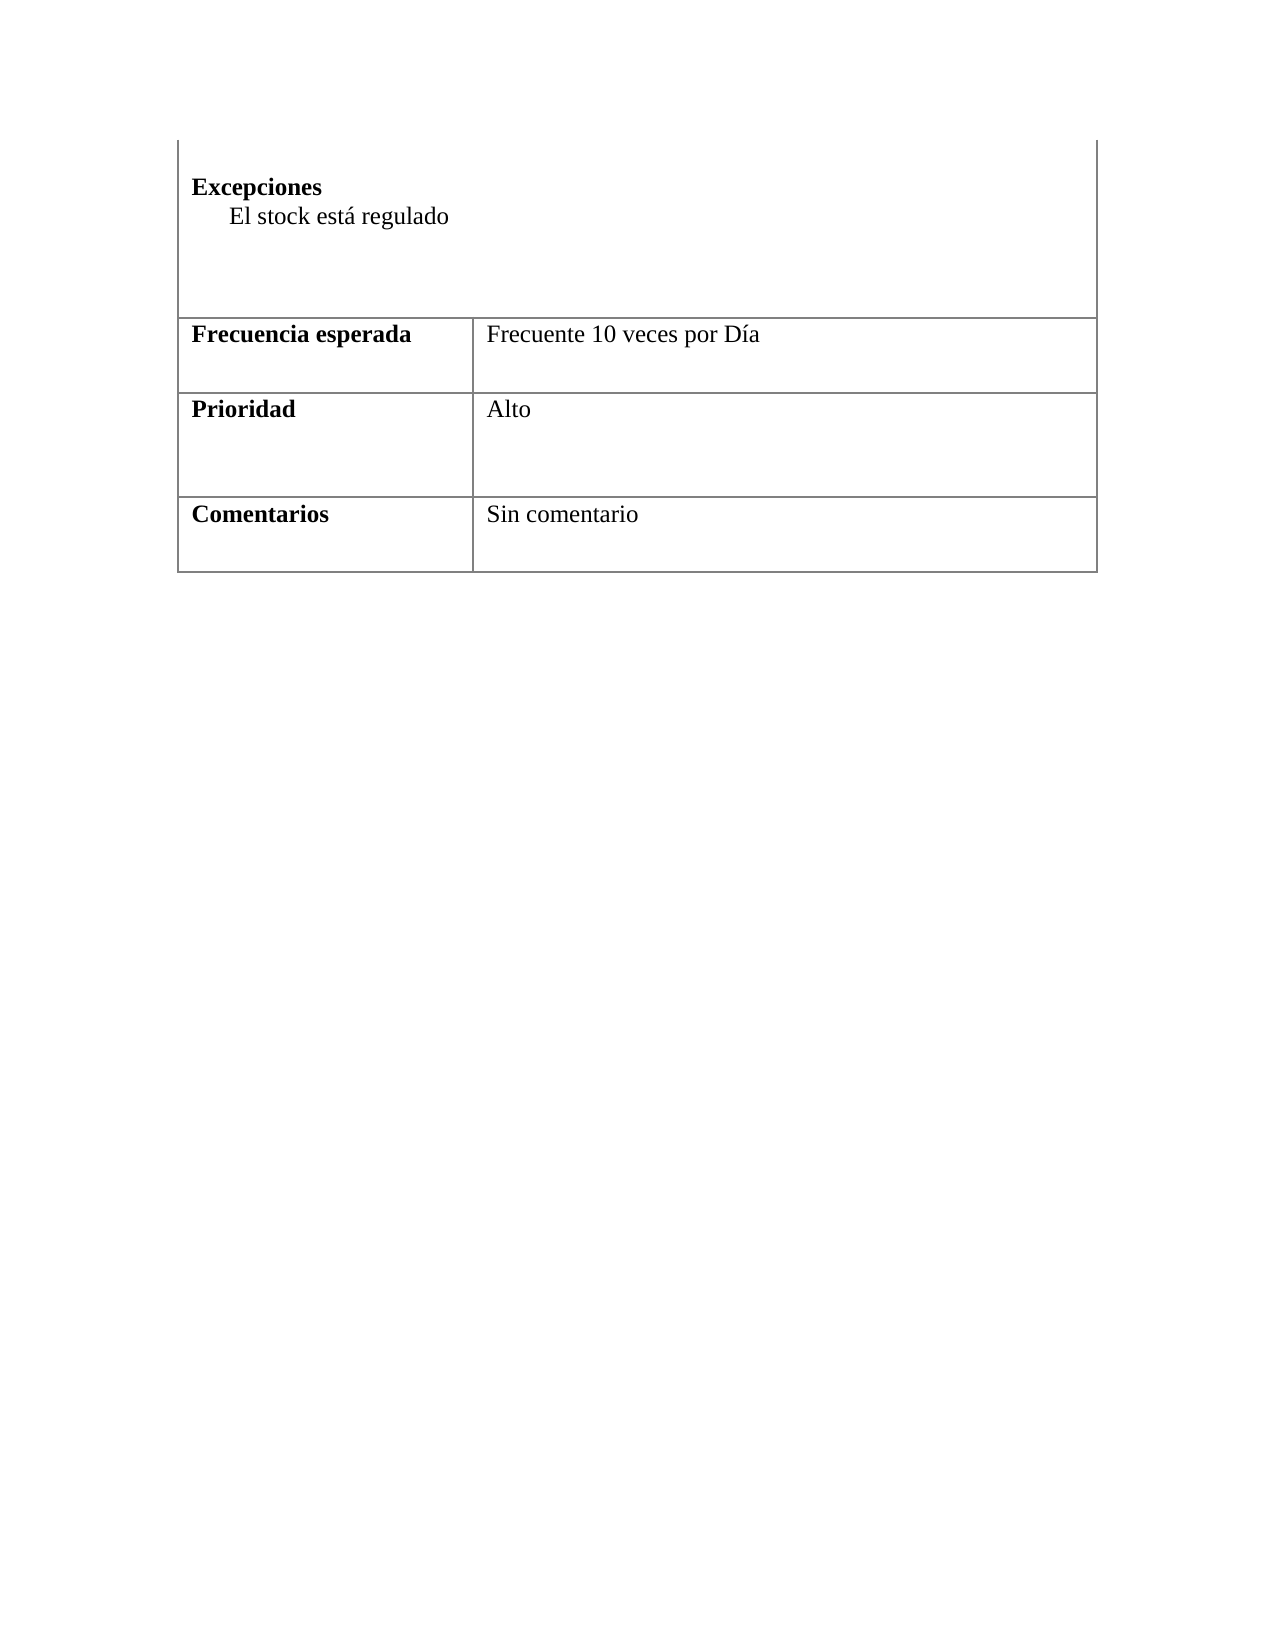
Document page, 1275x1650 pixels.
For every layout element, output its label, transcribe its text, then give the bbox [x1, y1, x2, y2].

table_cell Comentarios [179, 498, 472, 571]
table_cell Excepciones El stock está regulado [179, 140, 1096, 317]
table_cell Alto [474, 394, 1096, 496]
table_cell Frecuente 10 veces por Día [474, 319, 1096, 392]
table_cell Frecuencia esperada [179, 319, 472, 392]
table_cell Sin comentario [474, 498, 1096, 571]
table_cell Prioridad [179, 394, 472, 496]
